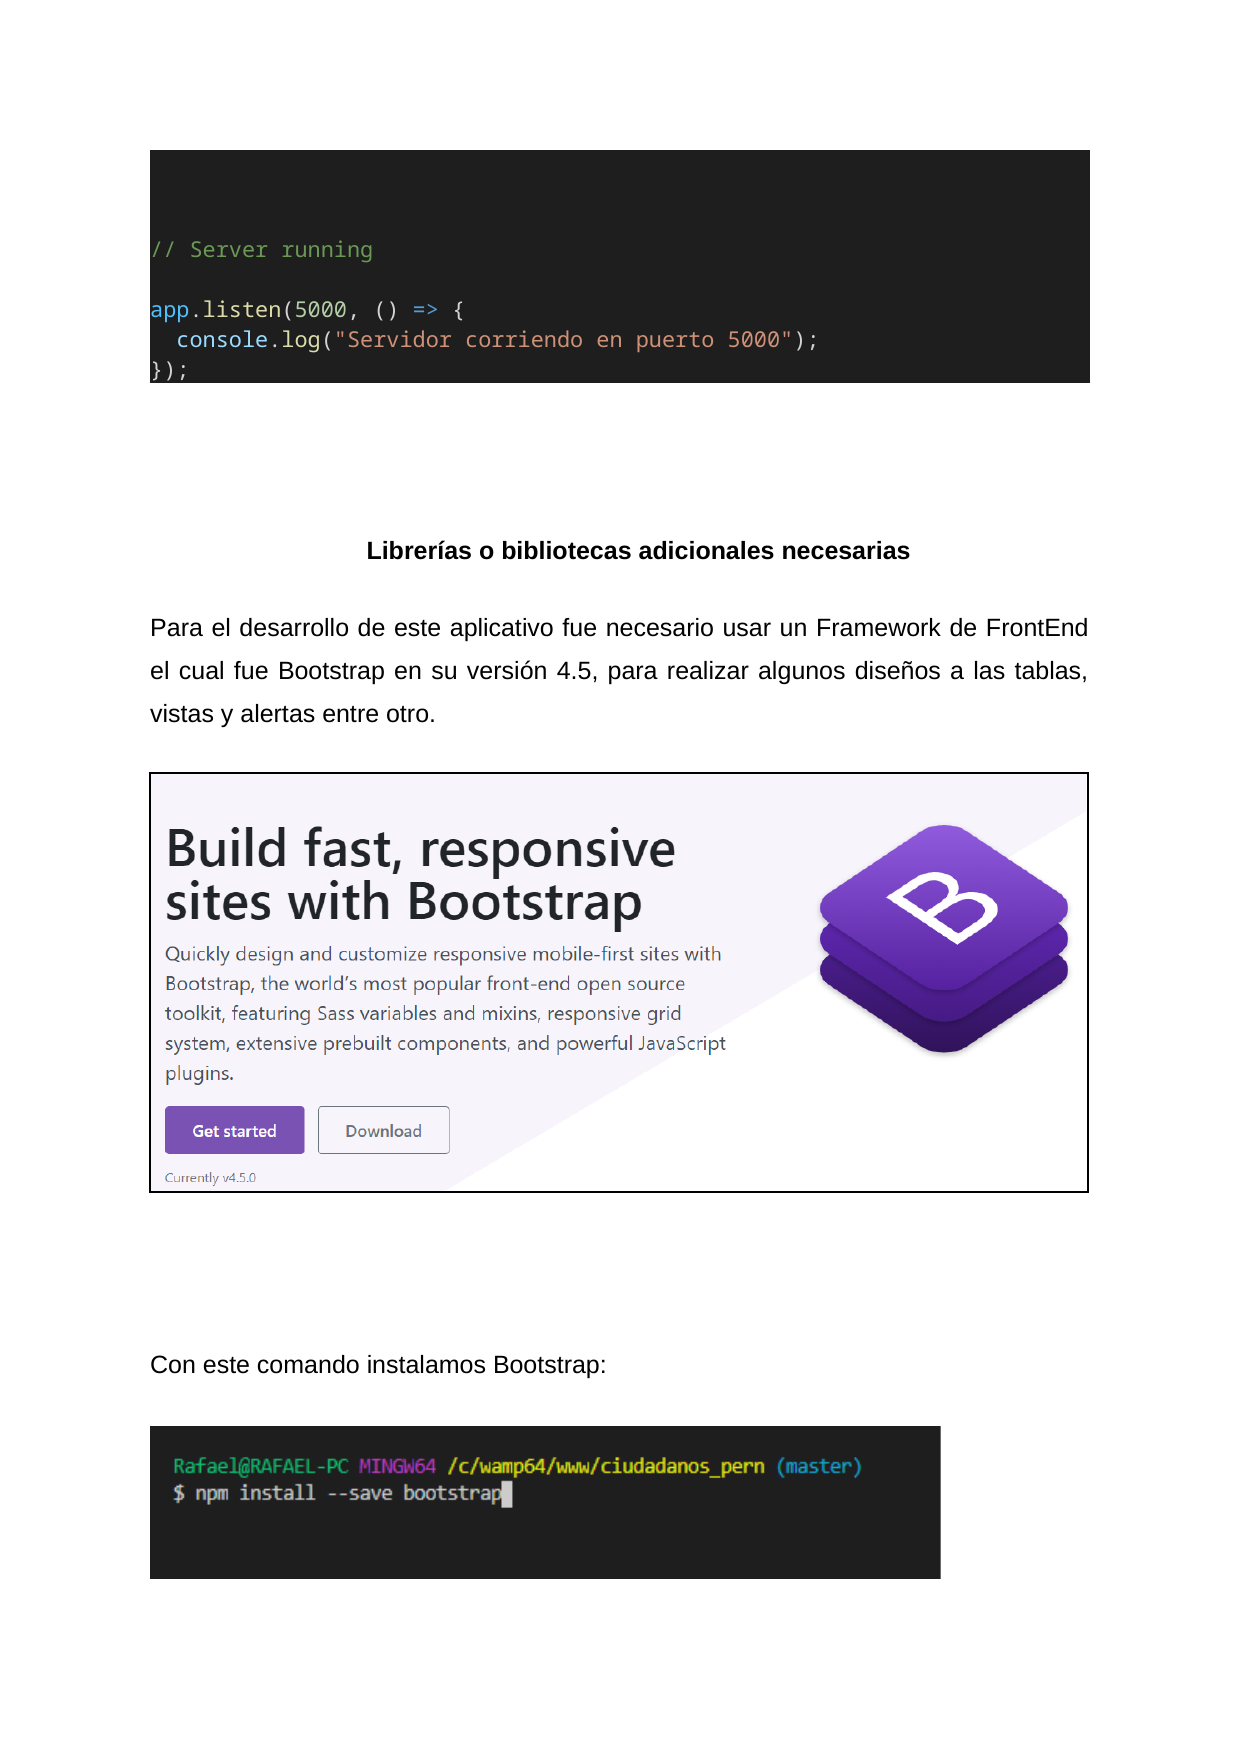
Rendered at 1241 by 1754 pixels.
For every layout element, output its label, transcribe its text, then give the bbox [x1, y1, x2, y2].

text Con este comando instalamos Bootstrap: [150, 1350, 1090, 1379]
text }); [150, 354, 1090, 383]
picture [150, 1426, 941, 1579]
text console.log("Servidor corriendo en puerto 5000"); [150, 324, 1090, 354]
text Para el desarrollo de este aplicativo fue necesario usar un Framework de FrontEnd el cual fue Bootstrap en su versión 4.5, para realizar algunos diseños a las tablas, vistas y alertas entre otro. [150, 613, 1090, 728]
picture [151, 774, 1087, 1191]
subtitle Librerías o bibliotecas adicionales necesarias [187, 536, 1090, 565]
text app.listen(5000, () => { [150, 294, 1090, 324]
text // Server running [150, 234, 1090, 264]
